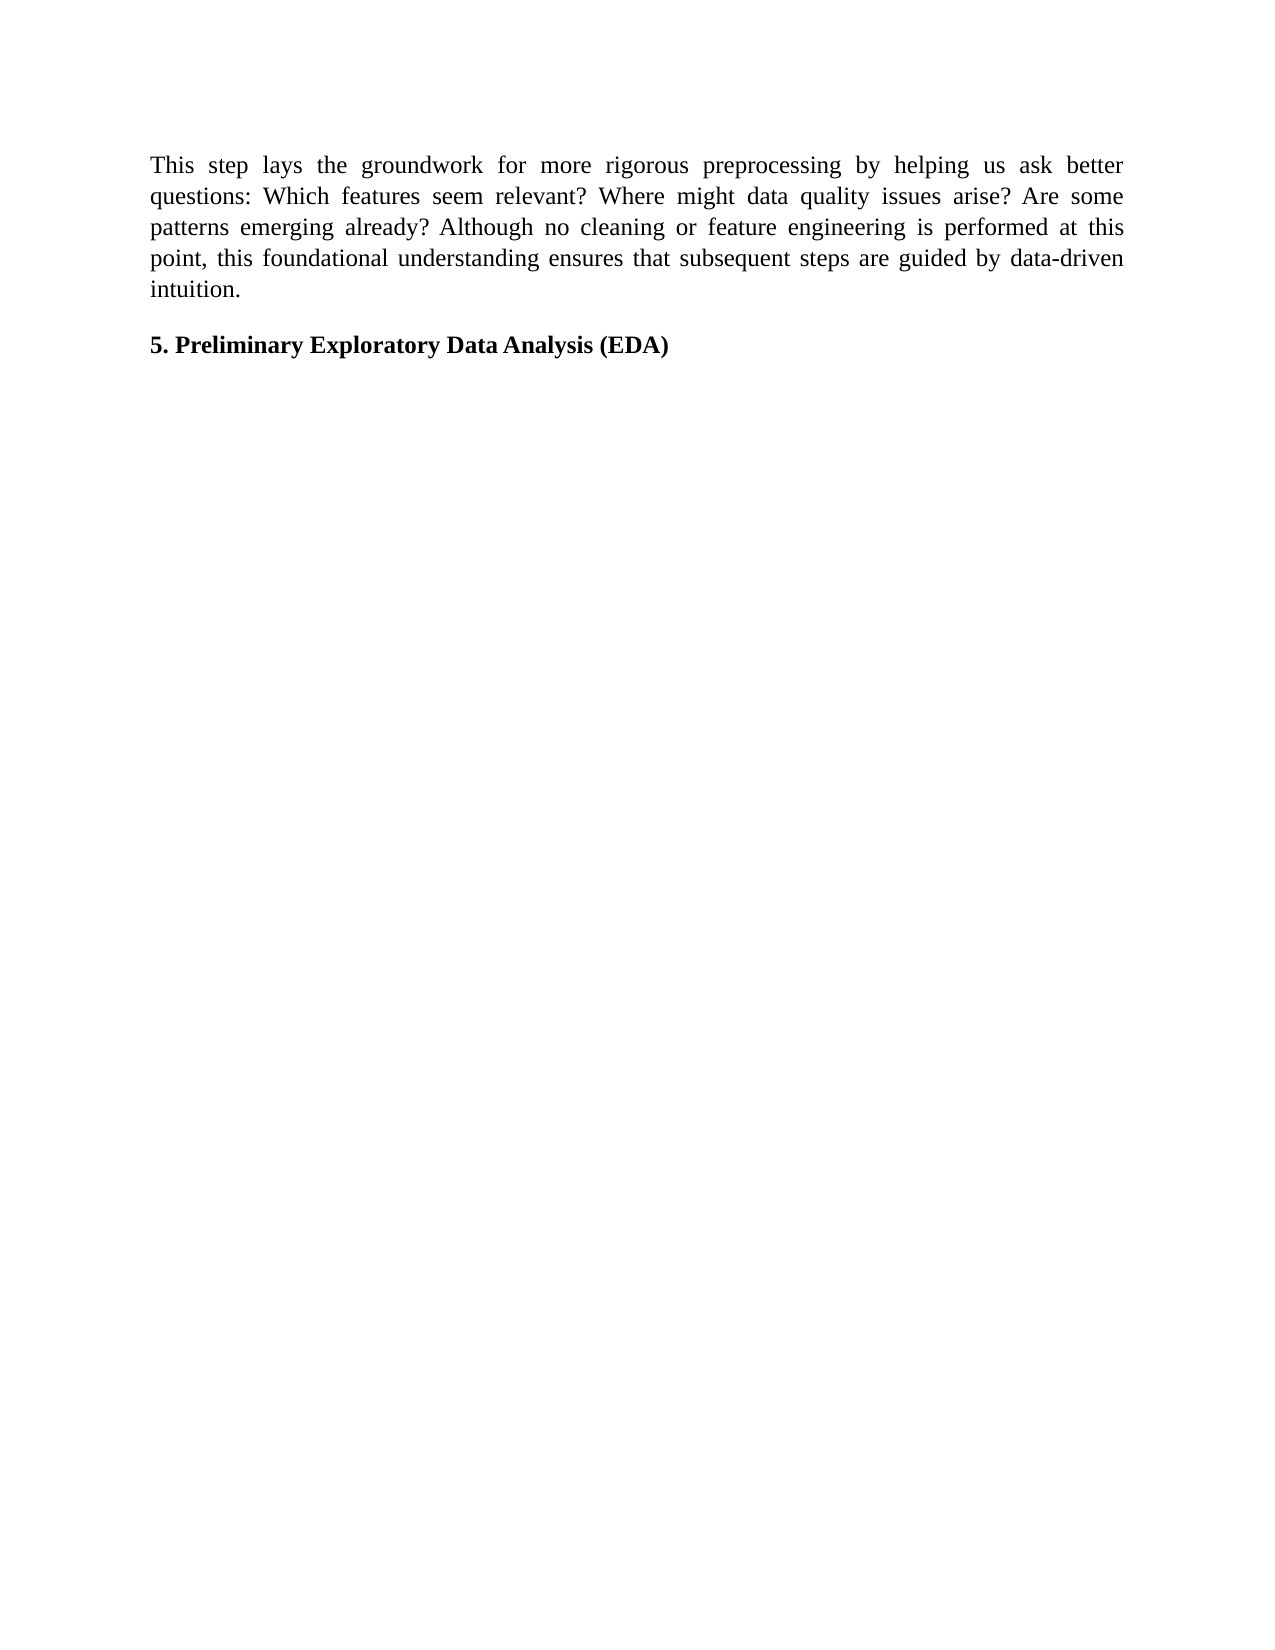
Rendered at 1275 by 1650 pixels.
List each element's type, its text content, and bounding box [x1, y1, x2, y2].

text 5. Preliminary Exploratory Data Analysis (EDA) [150, 330, 1125, 359]
text This step lays the groundwork for more rigorous preprocessing by helping us ask better questions: Which features seem relevant? Where might data quality issues arise? Are some patterns emerging already? Although no cleaning or feature engineering is performed at this point, this foundational understanding ensures that subsequent steps are guided by data-driven intuition. [150, 150, 1125, 303]
